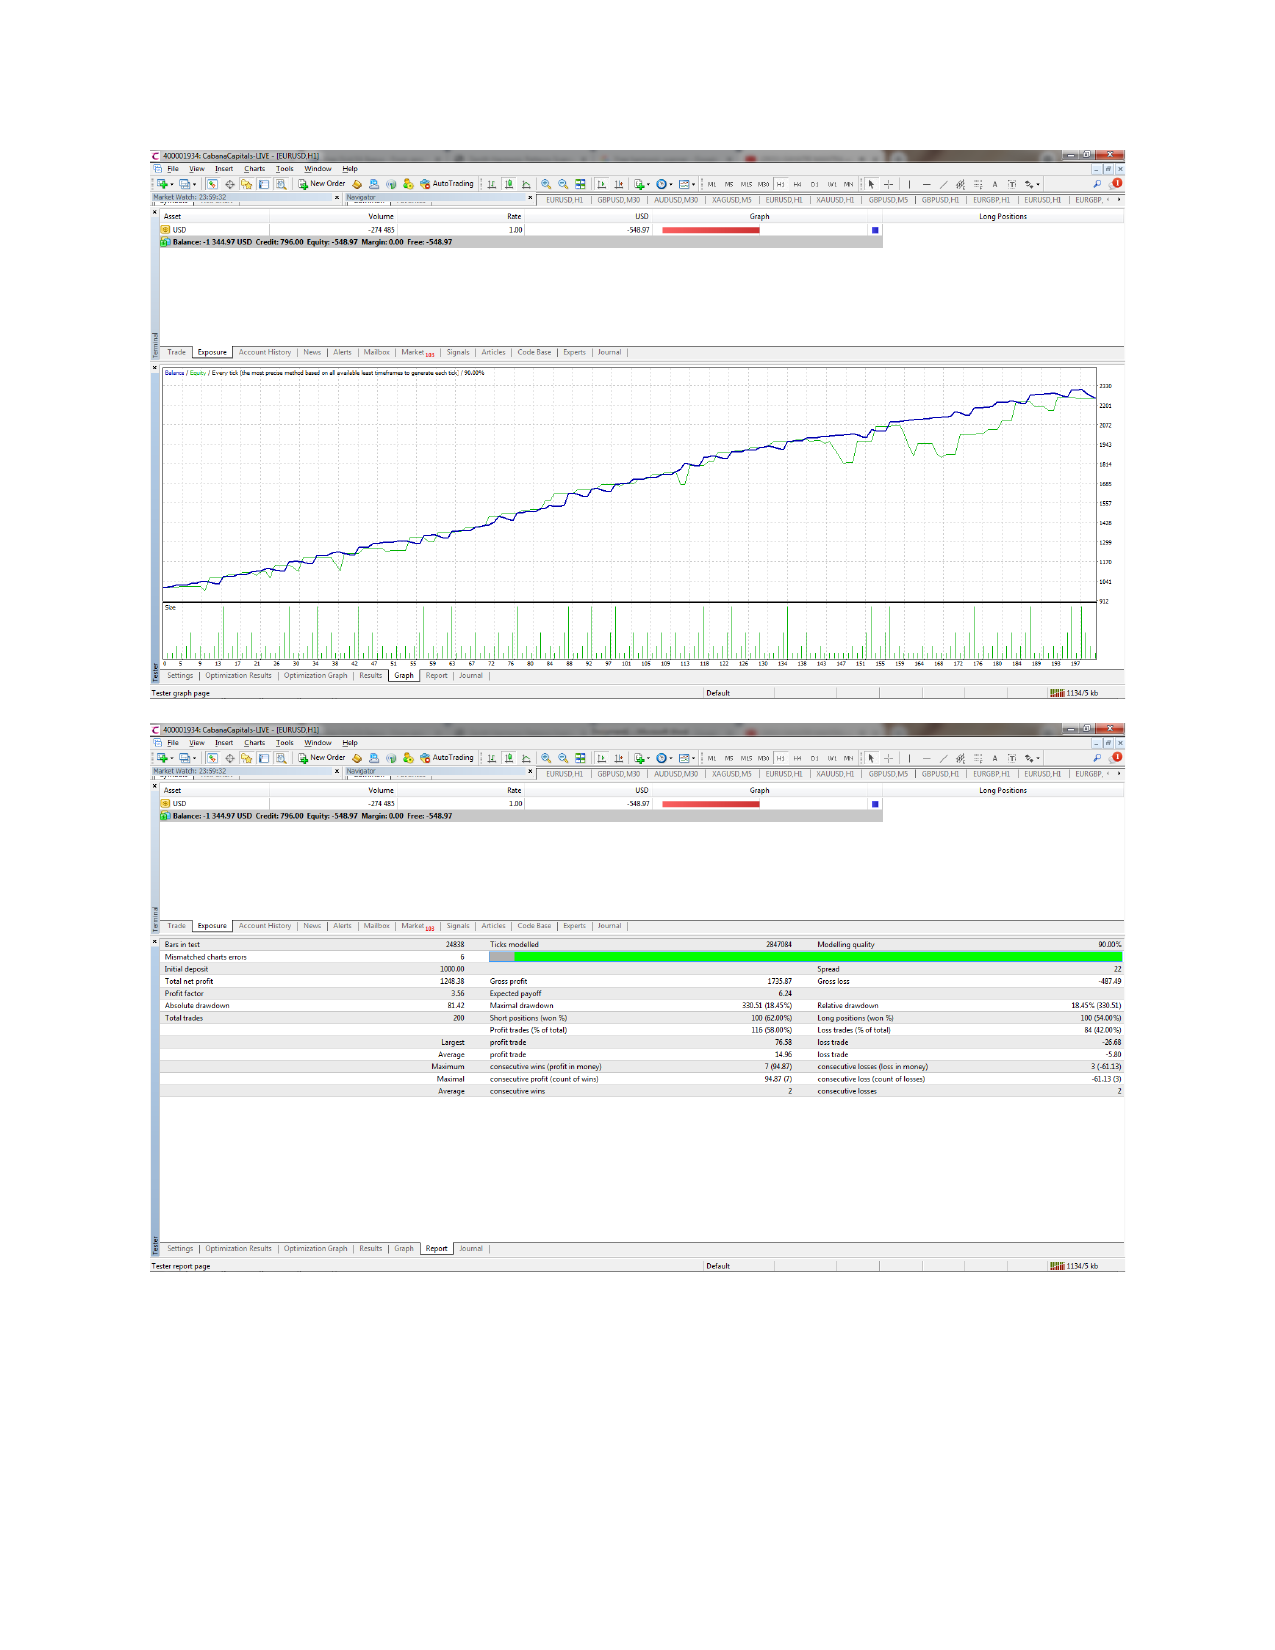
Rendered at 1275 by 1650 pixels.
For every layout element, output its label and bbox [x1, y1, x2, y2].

picture [150, 150, 1125, 699]
picture [150, 723, 1125, 1272]
